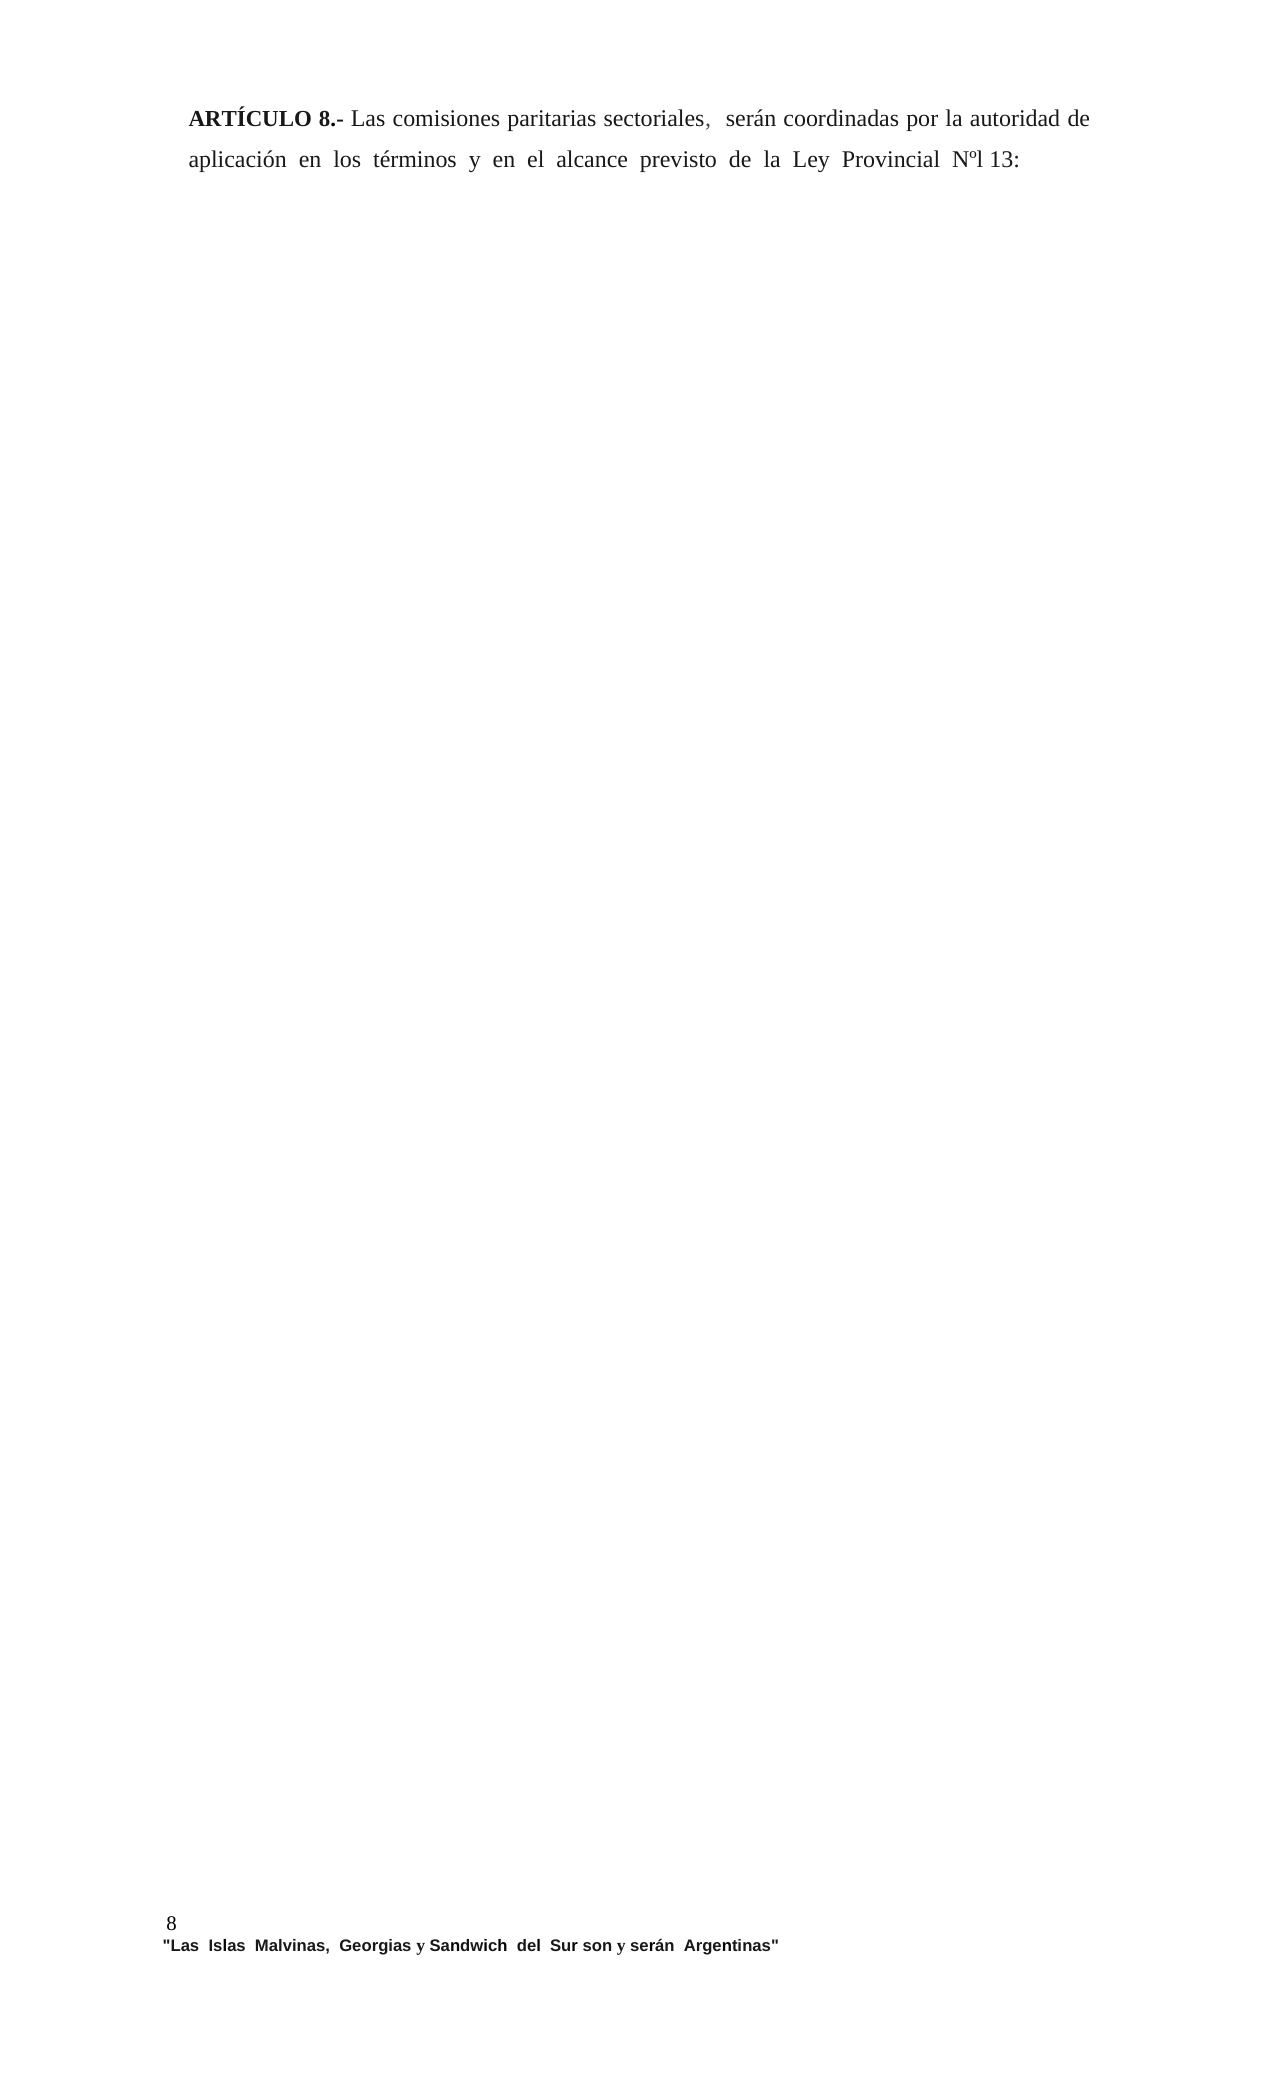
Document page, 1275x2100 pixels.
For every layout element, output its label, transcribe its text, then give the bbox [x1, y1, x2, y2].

text ARTÍCULO 8.- Las comisiones paritarias sectoriales, serán coordinadas por la autoridad de aplicación en los términos y en el alcance previsto de la Ley Provincial Nºl 13: [188, 104, 1091, 173]
